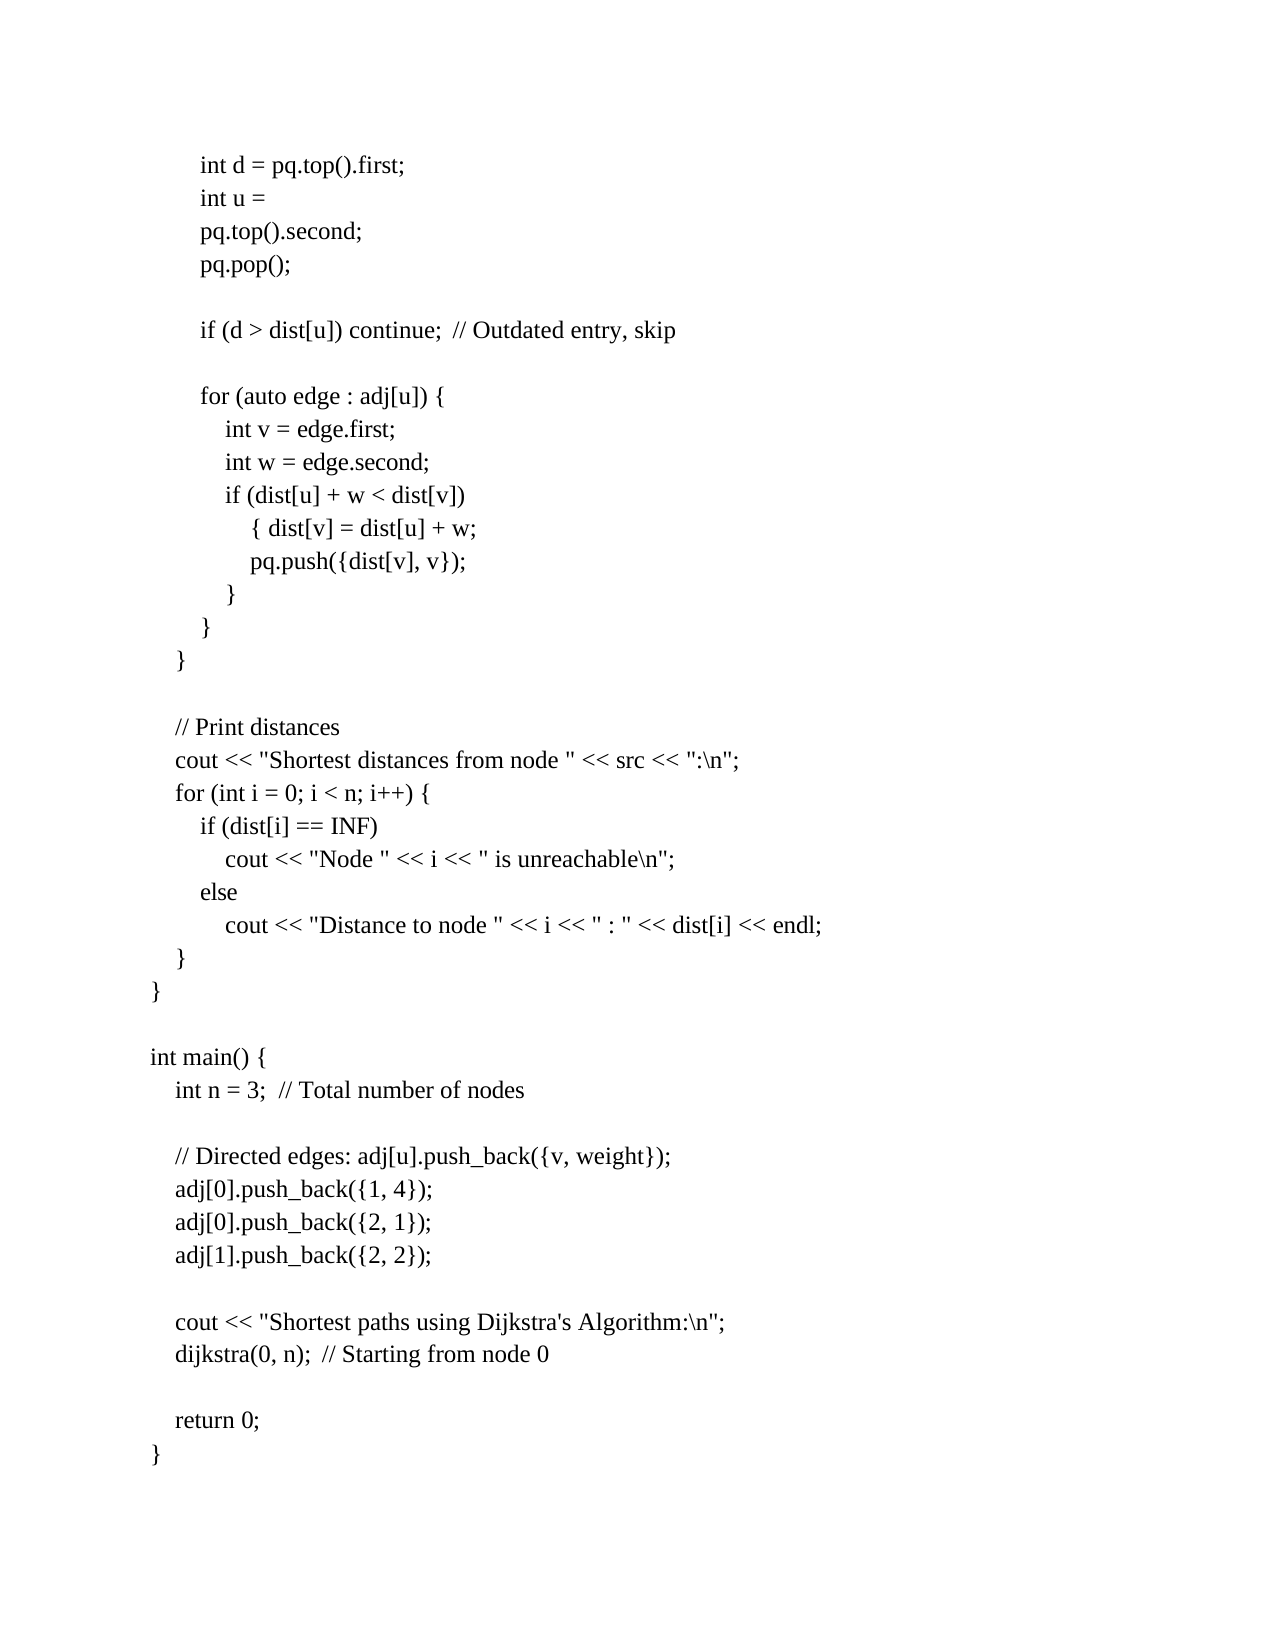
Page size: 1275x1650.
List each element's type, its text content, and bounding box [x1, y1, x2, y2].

text cout << "Shortest paths using Dijkstra's Algorithm:\n"; dijkstra(0, n); // Starting from node 0 [175, 1307, 762, 1368]
text } [225, 579, 1162, 608]
text // Print distances [175, 712, 1162, 740]
text int w = edge.second; [225, 447, 1162, 476]
text } [175, 646, 1162, 674]
text adj[0].push_back({2, 1}); [175, 1207, 1162, 1236]
text } [150, 976, 1162, 1005]
text } [150, 1439, 1162, 1467]
text // Directed edges: adj[u].push_back({v, weight}); adj[0].push_back({1, 4}); [175, 1141, 698, 1203]
text int d = pq.top().first; int u = pq.top().second; pq.pop(); [200, 150, 433, 278]
text cout << "Distance to node " << i << " : " << dist[i] << endl; [225, 910, 1162, 939]
text int n = 3; // Total number of nodes [175, 1075, 1162, 1104]
text if (dist[u] + w < dist[v]) { dist[v] = dist[u] + w; pq.push({dist[v], v}); [225, 480, 542, 575]
text } [200, 612, 1162, 641]
text return 0; [175, 1406, 1162, 1434]
text adj[1].push_back({2, 2}); [175, 1240, 1162, 1269]
text cout << "Node " << i << " is unreachable\n"; else [200, 844, 698, 906]
text int v = edge.first; [225, 418, 1162, 443]
text cout << "Shortest distances from node " << src << ":\n"; for (int i = 0; i < n; i++) { [175, 745, 762, 807]
text } [175, 943, 1162, 972]
text if (d > dist[u]) continue; // Outdated entry, skip for (auto edge : adj[u]) { [200, 286, 698, 418]
text if (dist[i] == INF) [200, 811, 1162, 839]
text int main() { [150, 1042, 1162, 1071]
